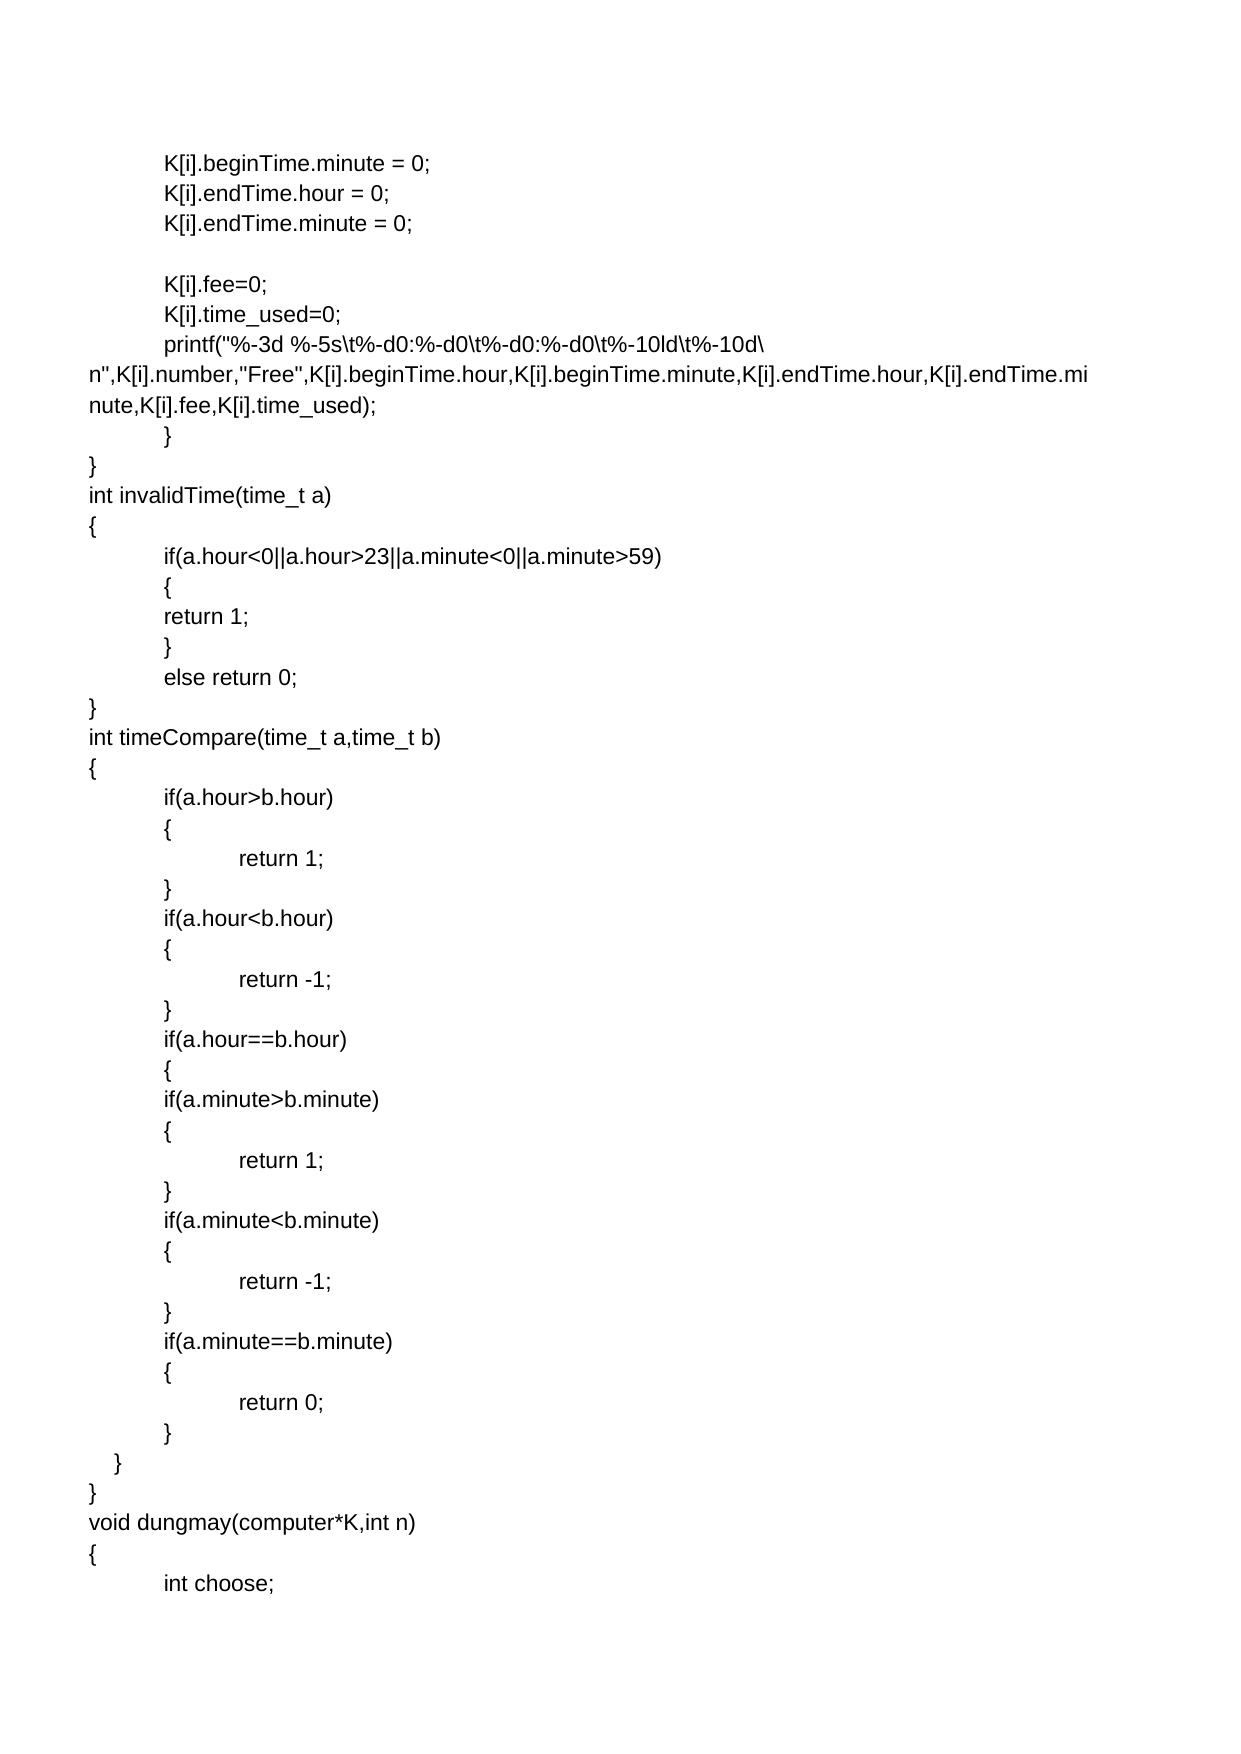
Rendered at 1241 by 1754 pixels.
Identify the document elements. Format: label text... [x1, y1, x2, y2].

text else return 0; [88, 663, 1090, 690]
text return 1; [88, 845, 1090, 871]
text return 0; [88, 1388, 1090, 1415]
text int timeCompare(time_t a,time_t b) [88, 724, 1090, 750]
text void dungmay(computer*K,int n) [88, 1509, 1090, 1536]
text K[i].time_used=0; [88, 301, 1090, 327]
text int choose; [88, 1570, 1090, 1596]
text { [88, 1358, 1090, 1385]
text return -1; [88, 1268, 1090, 1294]
text } [88, 1298, 1090, 1324]
text printf("%-3d %-5s\t%-d0:%-d0\t%-d0:%-d0\t%-10ld\t%-10d\n",K[i].number,"Free",K[i].beginTime.hour,K[i].beginTime.minute,K[i].endTime.hour,K[i].endTime.minute,K[i].fee,K[i].time_used); [88, 331, 1090, 418]
text } [88, 996, 1090, 1022]
text } [88, 633, 1090, 660]
text } [88, 1177, 1090, 1203]
text { [88, 935, 1090, 962]
text } [88, 875, 1090, 901]
text } [88, 1479, 1090, 1506]
text } [88, 422, 1090, 448]
text { [88, 1056, 1090, 1083]
text return 1; [88, 603, 1090, 629]
text { [88, 573, 1090, 599]
text K[i].endTime.hour = 0; [88, 180, 1090, 207]
text { [88, 1539, 1090, 1566]
text return -1; [88, 966, 1090, 992]
text } [88, 452, 1090, 478]
text if(a.hour>b.hour) [88, 784, 1090, 811]
text K[i].beginTime.minute = 0; [88, 150, 1090, 176]
text int invalidTime(time_t a) [88, 482, 1090, 509]
text if(a.minute>b.minute) [88, 1086, 1090, 1113]
text return 1; [88, 1147, 1090, 1173]
text { [88, 1237, 1090, 1264]
text if(a.hour==b.hour) [88, 1026, 1090, 1052]
text } [88, 1449, 1090, 1475]
text } [88, 694, 1090, 720]
text if(a.hour<b.hour) [88, 905, 1090, 932]
text { [88, 814, 1090, 841]
text K[i].endTime.minute = 0; [88, 210, 1090, 237]
text K[i].fee=0; [88, 271, 1090, 297]
text { [88, 1117, 1090, 1143]
text if(a.minute<b.minute) [88, 1207, 1090, 1234]
text { [88, 512, 1090, 539]
text } [88, 1419, 1090, 1445]
text if(a.hour<0||a.hour>23||a.minute<0||a.minute>59) [88, 543, 1090, 569]
text if(a.minute==b.minute) [88, 1328, 1090, 1354]
text { [88, 754, 1090, 781]
